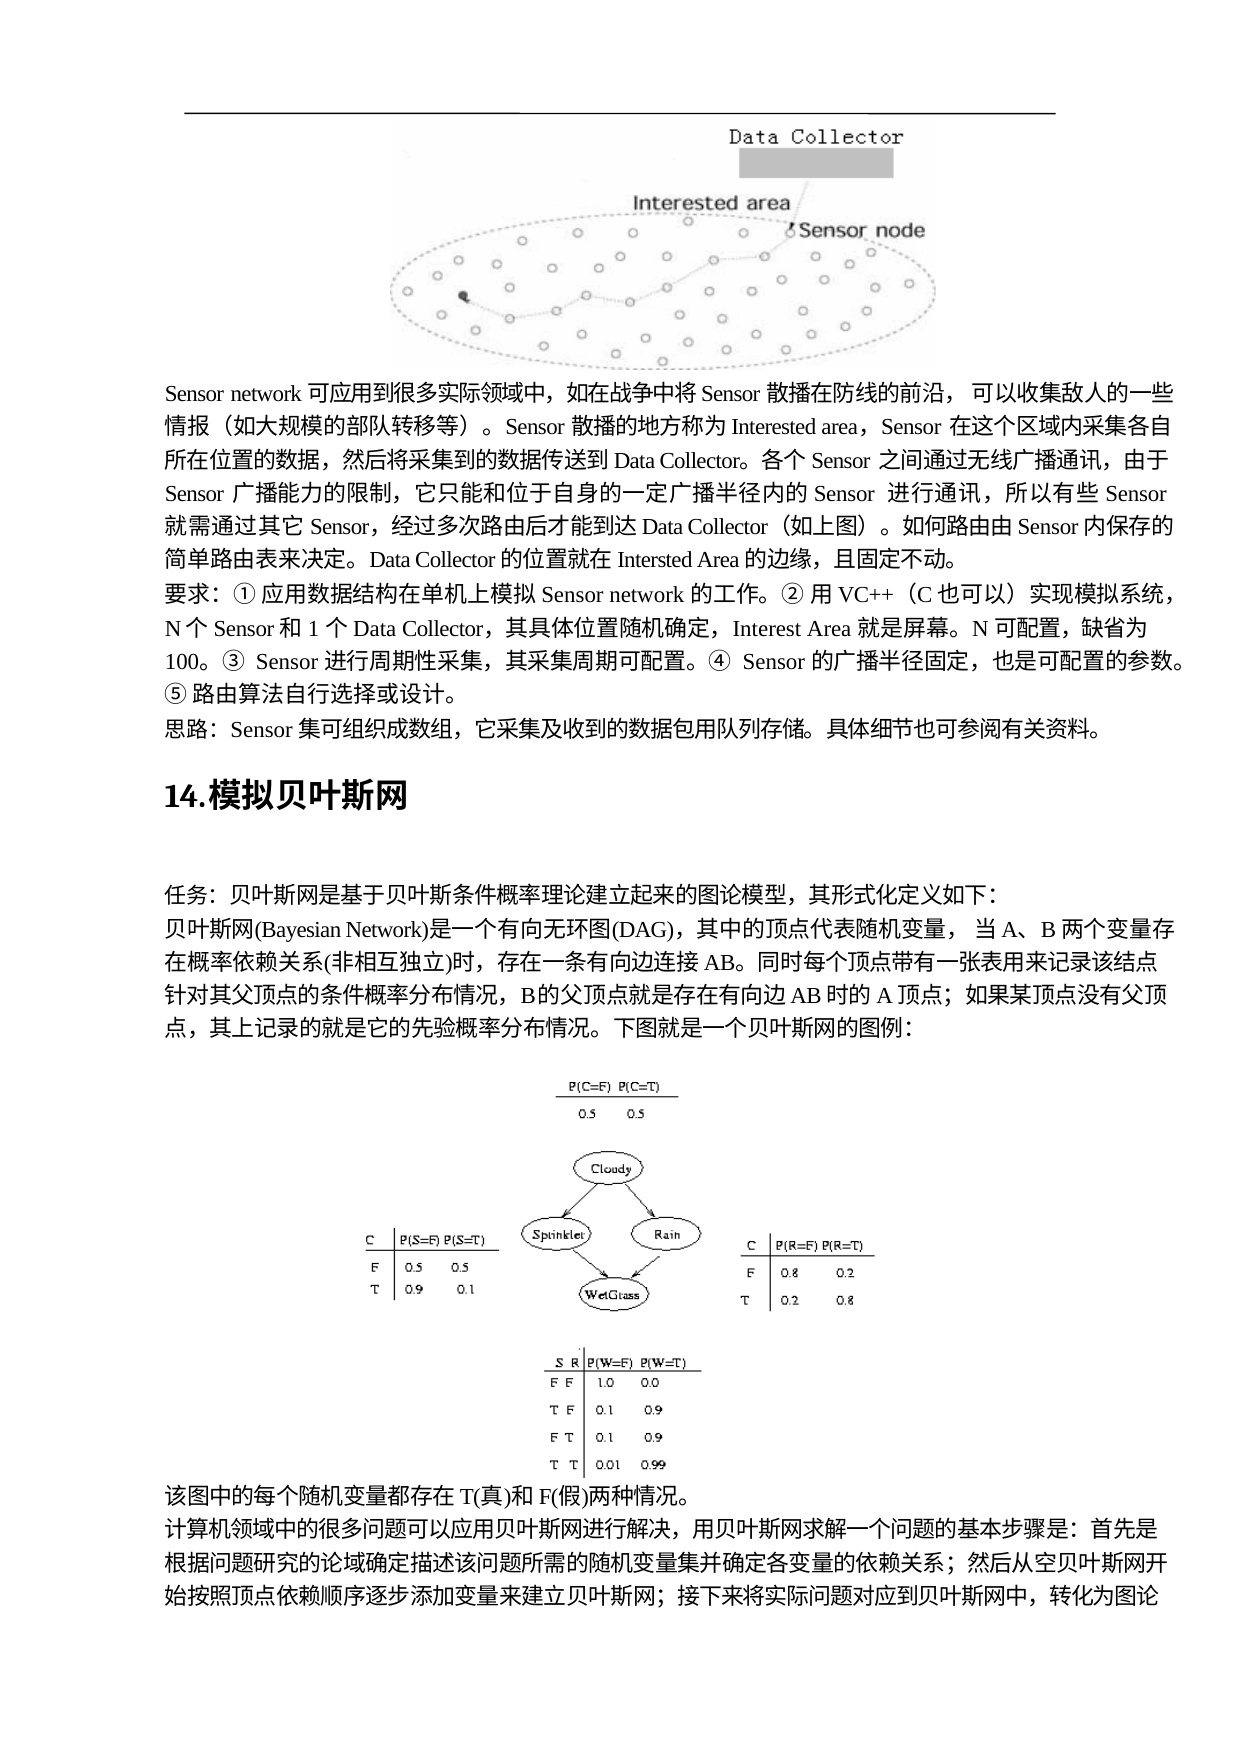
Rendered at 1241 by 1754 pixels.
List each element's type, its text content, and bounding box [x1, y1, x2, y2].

picture [390, 121, 936, 370]
text 任务：贝叶斯网是基于贝叶斯条件概率理论建立起来的图论模型，其形式化定义如下： [164, 877, 1176, 910]
subtitle 模拟贝叶斯网 [164, 772, 1176, 817]
text 要求：① 应用数据结构在单机上模拟 Sensor network 的工作。② 用 VC++（C 也可以）实现模拟系统，N 个 Sensor 和 1 个 Data Collector，其具体位置随机确定，Interest Area 就是屏幕。N 可配置，缺省为 100。③ Sensor 进行周期性采集，其采集周期可配置。④ Sensor 的广播半径固定，也是可配置的参数。⑤ 路由算法自行选择或设计。 [164, 576, 1176, 709]
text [164, 1511, 1176, 1611]
text Sensor network 可应用到很多实际领域中，如在战争中将 Sensor 散播在防线的前沿， 可以收集敌人的一些情报（如大规模的部队转移等）。Sensor 散播的地方称为 Interested area，Sensor 在这个区域内采集各自所在位置的数据，然后将采集到的数据传送到 Data Collector。各个 Sensor 之间通过无线广播通讯，由于 Sensor 广播能力的限制，它只能和位于自身的一定广播半径内的 Sensor 进行通讯，所以有些 Sensor 就需通过其它Sensor，经过多次路由后才能到达 Data Collector（如上图）。如何路由由 Sensor 内保存的简单路由表来决定。Data Collector 的位置就在 Intersted Area 的边缘，且固定不动。 [164, 375, 1176, 574]
text 思路：Sensor 集可组织成数组，它采集及收到的数据包用队列存储。具体细节也可参阅有关资料。 [164, 711, 1176, 744]
text 贝叶斯网(Bayesian Network)是一个有向无环图(DAG)，其中的顶点代表随机变量， 当 A、B 两个变量存在概率依赖关系(非相互独立)时，存在一条有向边连接 AB。同时每个顶点带有一张表用来记录该结点针对其父顶点的条件概率分布情况，B 的父顶点就是存在有向边 AB 时的 A 顶点；如果某顶点没有父顶点，其上记录的就是它的先验概率分布情况。下图就是一个贝叶斯网的图例： [164, 910, 1176, 1043]
picture [365, 1082, 875, 1478]
